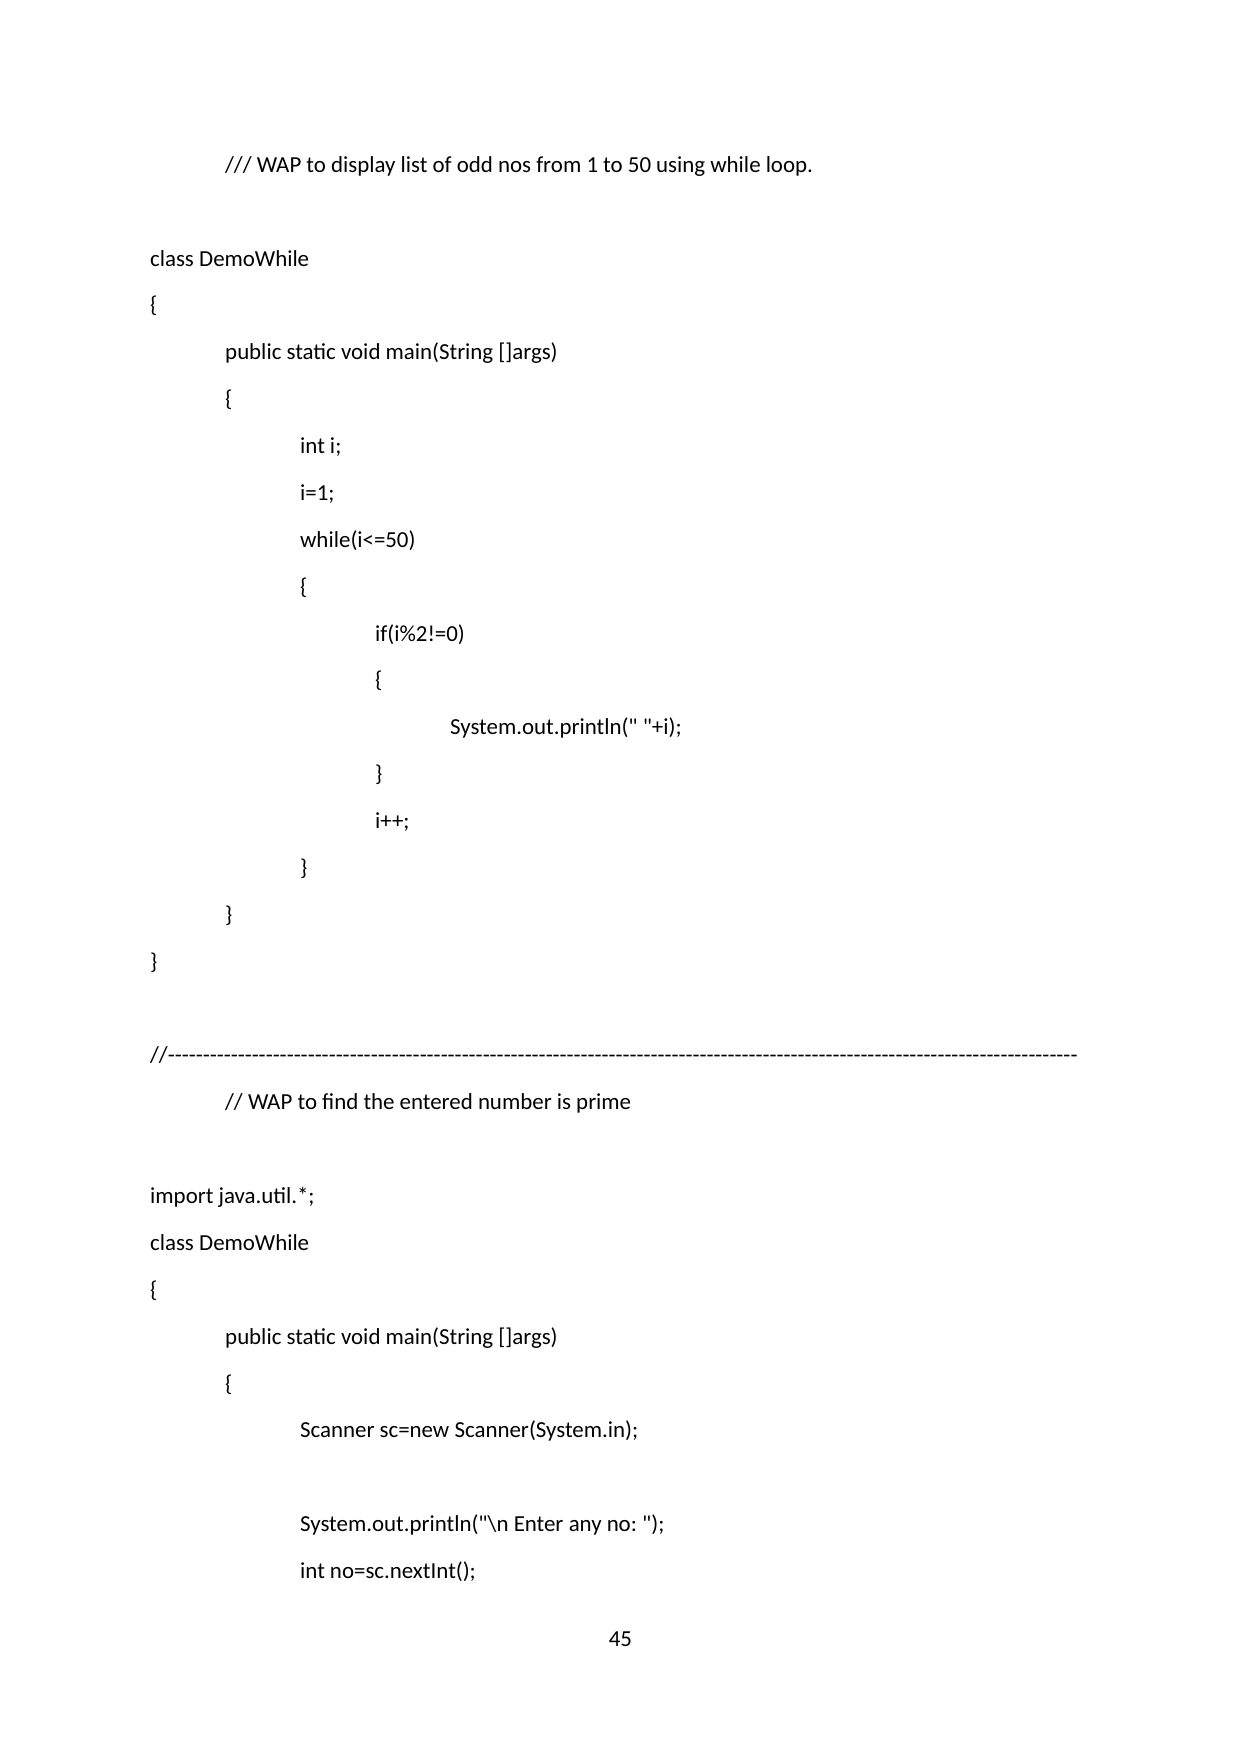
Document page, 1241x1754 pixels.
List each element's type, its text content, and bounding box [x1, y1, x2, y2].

text int i; [150, 431, 1090, 459]
text public static void main(String []args) [150, 1322, 1090, 1350]
text //---------------------------------------------------------------------------------------------------------------------------------- [150, 1041, 1090, 1069]
text // WAP to find the entered number is prime [150, 1087, 1090, 1116]
text public static void main(String []args) [150, 337, 1090, 366]
text if(i%2!=0) [150, 619, 1090, 647]
text { [150, 572, 1090, 600]
text class DemoWhile [150, 244, 1090, 272]
text { [150, 666, 1090, 694]
text while(i<=50) [150, 525, 1090, 553]
text } [150, 900, 1090, 928]
text /// WAP to display list of odd nos from 1 to 50 using while loop. [150, 150, 1090, 178]
text } [150, 947, 1090, 975]
text { [150, 1369, 1090, 1397]
text import java.util.*; [150, 1181, 1090, 1209]
text { [150, 1275, 1090, 1303]
text System.out.println("\n Enter any no: "); [150, 1509, 1090, 1537]
text Scanner sc=new Scanner(System.in); [150, 1416, 1090, 1444]
text int no=sc.nextInt(); [150, 1556, 1090, 1584]
text i=1; [150, 478, 1090, 506]
text } [150, 853, 1090, 881]
text { [150, 291, 1090, 319]
text i++; [150, 806, 1090, 834]
text { [150, 384, 1090, 412]
text System.out.println(" "+i); [150, 712, 1090, 741]
text class DemoWhile [150, 1228, 1090, 1256]
text } [150, 759, 1090, 787]
